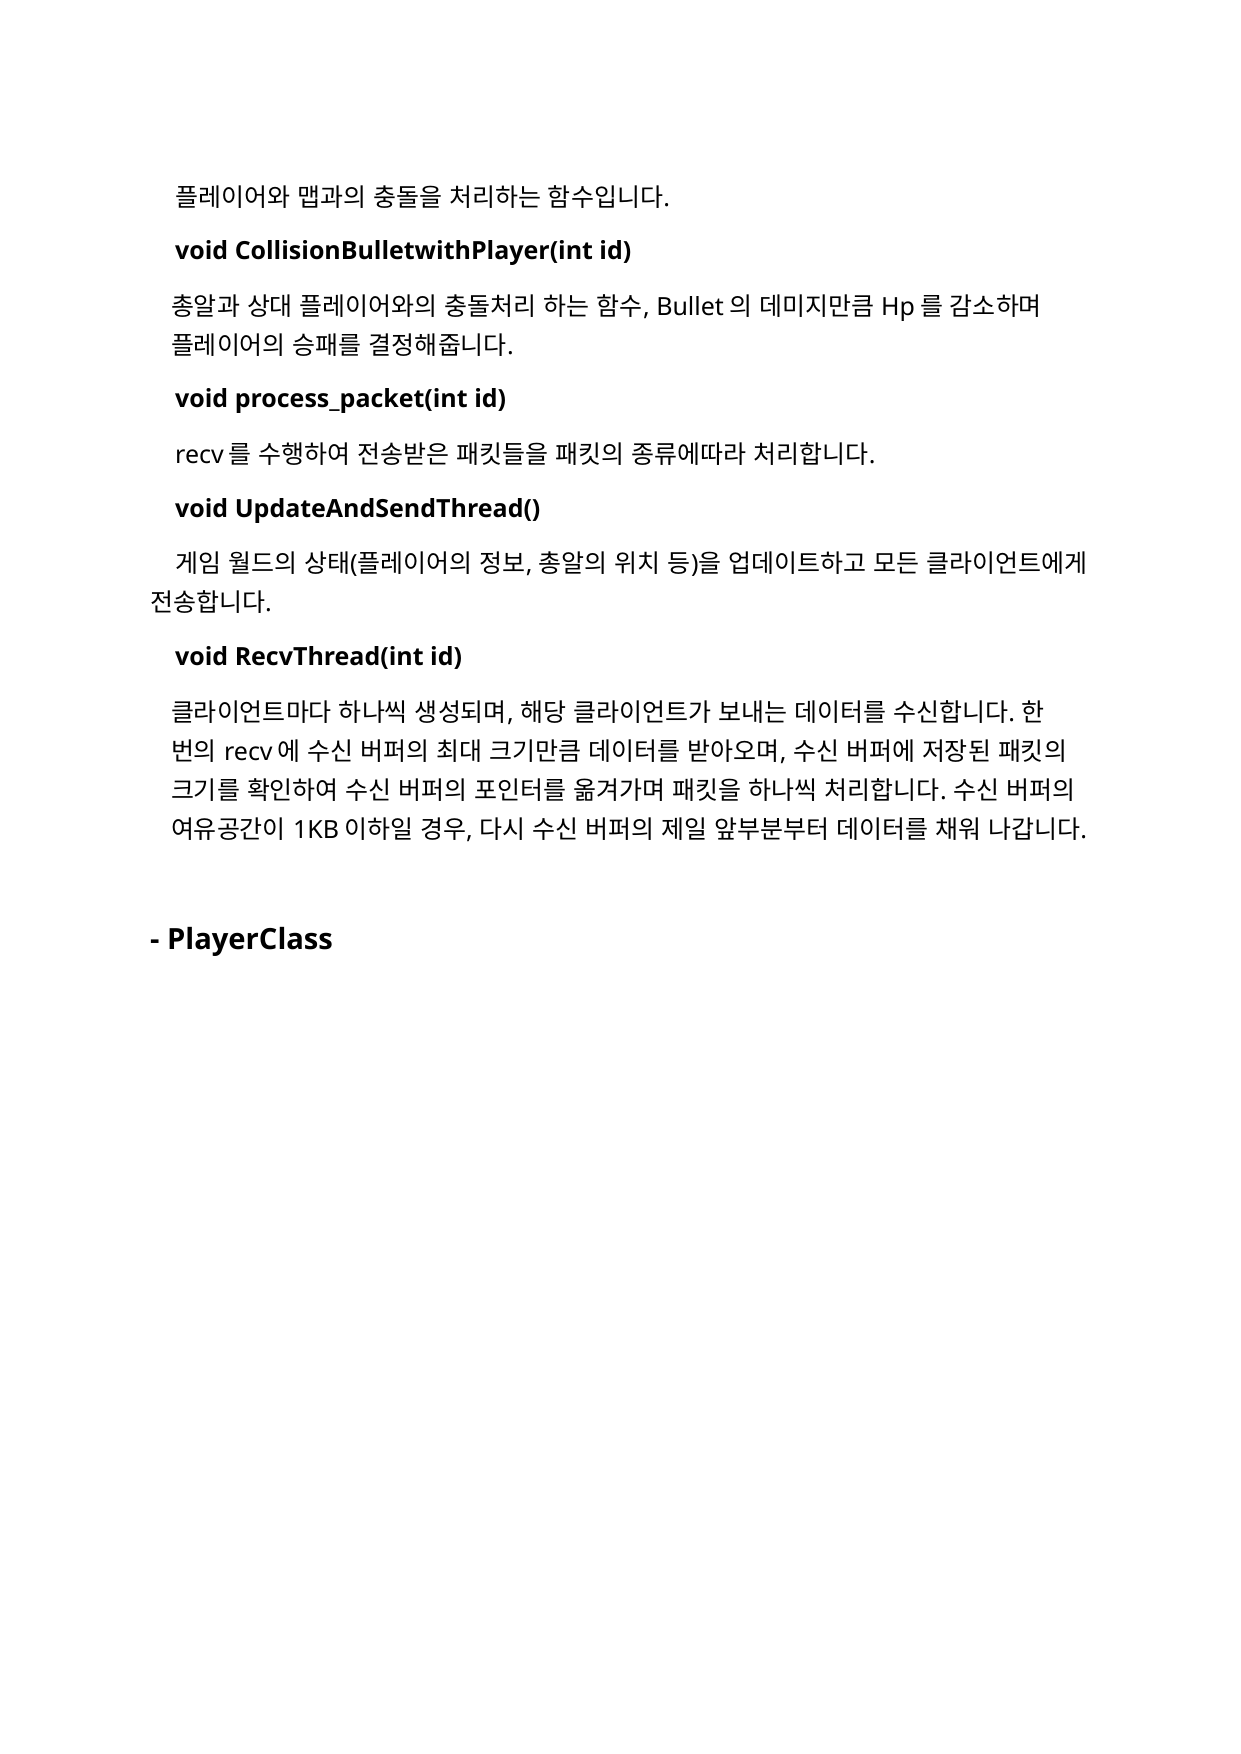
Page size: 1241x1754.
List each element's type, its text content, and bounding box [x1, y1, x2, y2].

text 총알과 상대 플레이어와의 충돌처리 하는 함수, Bullet의 데미지만큼 Hp를 감소하며 플레이어의 승패를 결정해줍니다. [171, 286, 1090, 362]
text 플레이어와 맵과의 충돌을 처리하는 함수입니다. [150, 177, 1090, 213]
list - PlayerClass [150, 918, 1090, 958]
text recv를 수행하여 전송받은 패킷들을 패킷의 종류에따라 처리합니다. [150, 434, 1090, 471]
text void CollisionBulletwithPlayer(int id) [150, 233, 1090, 267]
text 클라이언트마다 하나씩 생성되며, 해당 클라이언트가 보내는 데이터를 수신합니다. 한 번의 recv에 수신 버퍼의 최대 크기만큼 데이터를 받아오며, 수신 버퍼에 저장된 패킷의 크기를 확인하여 수신 버퍼의 포인터를 옮겨가며 패킷을 하나씩 처리합니다. 수신 버퍼의 여유공간이 1KB이하일 경우, 다시 수신 버퍼의 제일 앞부분부터 데이터를 채워 나갑니다. [171, 692, 1090, 845]
text void UpdateAndSendThread() [150, 490, 1090, 524]
text void RecvThread(int id) [150, 638, 1090, 673]
text void process_packet(int id) [150, 381, 1090, 415]
text 게임 월드의 상태(플레이어의 정보, 총알의 위치 등)을 업데이트하고 모든 클라이언트에게 전송합니다. [150, 544, 1090, 619]
